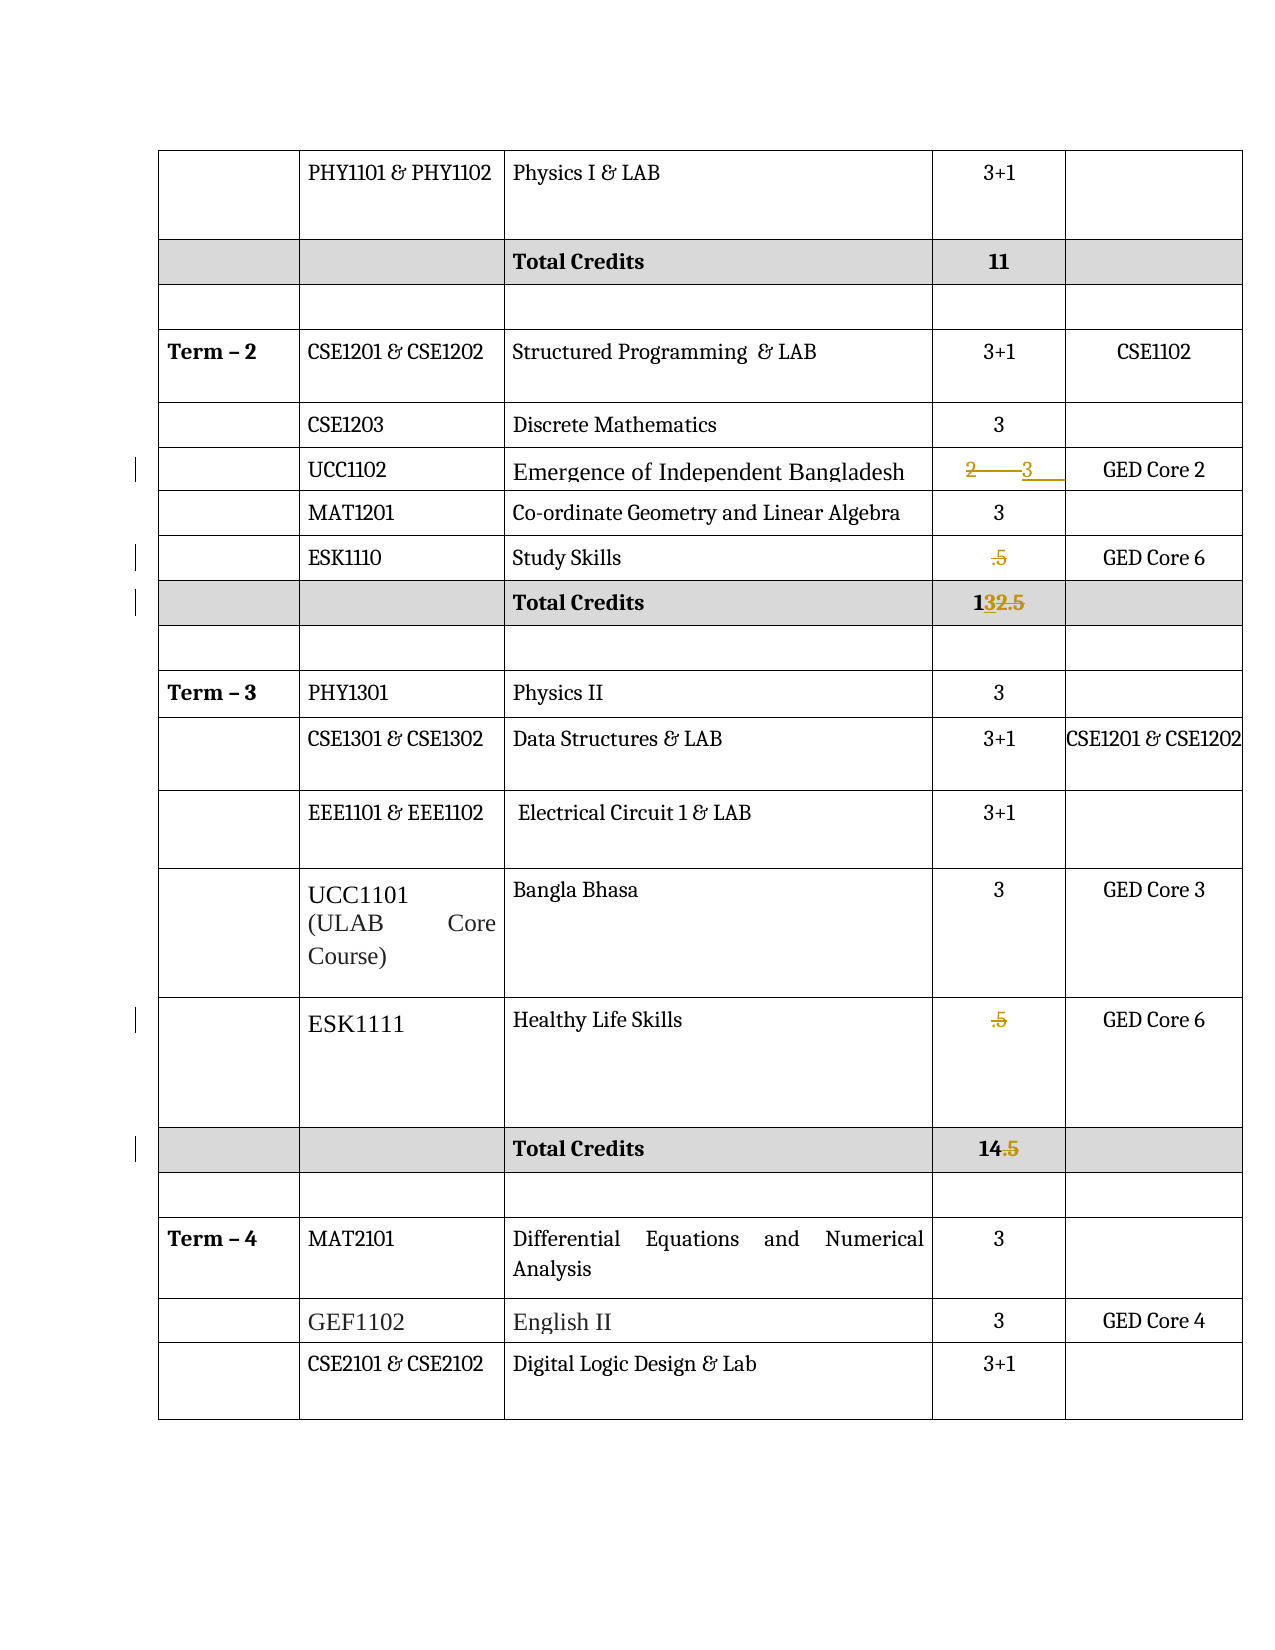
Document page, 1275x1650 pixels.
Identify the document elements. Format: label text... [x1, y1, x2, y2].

table_cell UCC1101 (ULAB Core Course) [300, 869, 504, 997]
table_cell 3+1 [933, 330, 1065, 402]
table_cell [159, 869, 299, 997]
table_cell [300, 1128, 504, 1172]
table_cell Term – 4 [159, 1218, 299, 1298]
table_cell [1066, 403, 1242, 447]
table_cell GED Core 6 [1066, 536, 1242, 580]
table_cell PHY1301 [300, 671, 504, 717]
table_cell CSE1102 [1066, 330, 1242, 402]
table_cell 3 [933, 1299, 1065, 1342]
table_cell [300, 626, 504, 670]
table_cell Healthy Life Skills [505, 998, 932, 1127]
table_cell [1066, 671, 1242, 717]
table_cell 3+1 [933, 718, 1065, 790]
table_cell 3 [933, 869, 1065, 997]
table_cell 3+1 [933, 151, 1065, 239]
table_cell CSE1301 & CSE1302 [300, 718, 504, 790]
table_cell [933, 448, 1065, 490]
table_cell [1066, 1218, 1242, 1298]
table_cell Discrete Mathematics [505, 403, 932, 447]
table_cell [933, 1173, 1065, 1217]
table_cell 3 [933, 671, 1065, 717]
table_cell Digital Logic Design & Lab [505, 1343, 932, 1419]
table_cell 3 [933, 1218, 1065, 1298]
table_cell CSE1201 & CSE1202 [300, 330, 504, 402]
table_cell CSE2101 & CSE2102 [300, 1343, 504, 1419]
table_cell [933, 536, 1065, 580]
table_cell GED Core 6 [1066, 998, 1242, 1127]
table_cell Total Credits [505, 1128, 932, 1172]
table_cell Physics II [505, 671, 932, 717]
table_cell Total Credits [505, 581, 932, 625]
table_cell [505, 1173, 932, 1217]
table_cell MAT1201 [300, 491, 504, 535]
table_cell 3 [933, 403, 1065, 447]
table_cell [1066, 581, 1242, 625]
table_cell [1066, 1173, 1242, 1217]
table_cell [505, 626, 932, 670]
table_cell Co-ordinate Geometry and Linear Algebra [505, 491, 932, 535]
table_cell [1066, 491, 1242, 535]
table_cell [159, 718, 299, 790]
table_cell Physics I & LAB [505, 151, 932, 239]
table_cell Total Credits [505, 240, 932, 284]
table_cell [1066, 626, 1242, 670]
table_cell Term – 2 [159, 330, 299, 402]
table_cell GED Core 4 [1066, 1299, 1242, 1342]
table_cell 14 [933, 1128, 1065, 1172]
table_cell [159, 1299, 299, 1342]
table_cell 11 [933, 240, 1065, 284]
table_cell 3 [933, 491, 1065, 535]
table_cell [933, 626, 1065, 670]
table_cell [159, 791, 299, 868]
table_cell CSE1203 [300, 403, 504, 447]
table_cell [159, 1173, 299, 1217]
table_cell [300, 1173, 504, 1217]
table_cell PHY1101 & PHY1102 [300, 151, 504, 239]
table_cell [300, 581, 504, 625]
table_cell [1066, 151, 1242, 239]
table_cell [159, 581, 299, 625]
table_cell [300, 285, 504, 329]
table_cell MAT2101 [300, 1218, 504, 1298]
table_cell 3+1 [933, 1343, 1065, 1419]
table_cell [1066, 1343, 1242, 1419]
table_cell GEF1102 [300, 1299, 504, 1342]
table_cell [933, 998, 1065, 1127]
table_cell [159, 1128, 299, 1172]
table_cell 1 [933, 581, 1065, 625]
table_cell [159, 285, 299, 329]
table_cell [159, 403, 299, 447]
table_cell EEE1101 & EEE1102 [300, 791, 504, 868]
table_cell Term – 3 [159, 671, 299, 717]
table_cell [159, 536, 299, 580]
table_cell [159, 1343, 299, 1419]
table_cell Emergence of Independent Bangladesh [505, 448, 932, 490]
table_cell [159, 998, 299, 1127]
table_cell Bangla Bhasa [505, 869, 932, 997]
table_cell GED Core 2 [1066, 448, 1242, 490]
table_cell Data Structures & LAB [505, 718, 932, 790]
table_cell [1066, 285, 1242, 329]
table_cell 3+1 [933, 791, 1065, 868]
table_cell [1066, 1128, 1242, 1172]
table_cell GED Core 3 [1066, 869, 1242, 997]
table_cell [159, 491, 299, 535]
table_cell [933, 285, 1065, 329]
table_cell [1066, 791, 1242, 868]
table_cell [505, 285, 932, 329]
table_cell [159, 626, 299, 670]
table_cell Study Skills [505, 536, 932, 580]
table_cell ESK1111 [300, 998, 504, 1127]
table_cell CSE1201 & CSE1202 [1066, 718, 1242, 790]
table_cell [300, 240, 504, 284]
table_cell [159, 240, 299, 284]
table_cell [159, 151, 299, 239]
table_cell ESK1110 [300, 536, 504, 580]
table_cell [1066, 240, 1242, 284]
table_cell English II [505, 1299, 932, 1342]
table_cell [159, 448, 299, 490]
table_cell Structured Programming & LAB [505, 330, 932, 402]
table_cell Differential Equations and Numerical Analysis [505, 1218, 932, 1298]
table_cell Electrical Circuit 1 & LAB [505, 791, 932, 868]
table_cell UCC1102 [300, 448, 504, 490]
